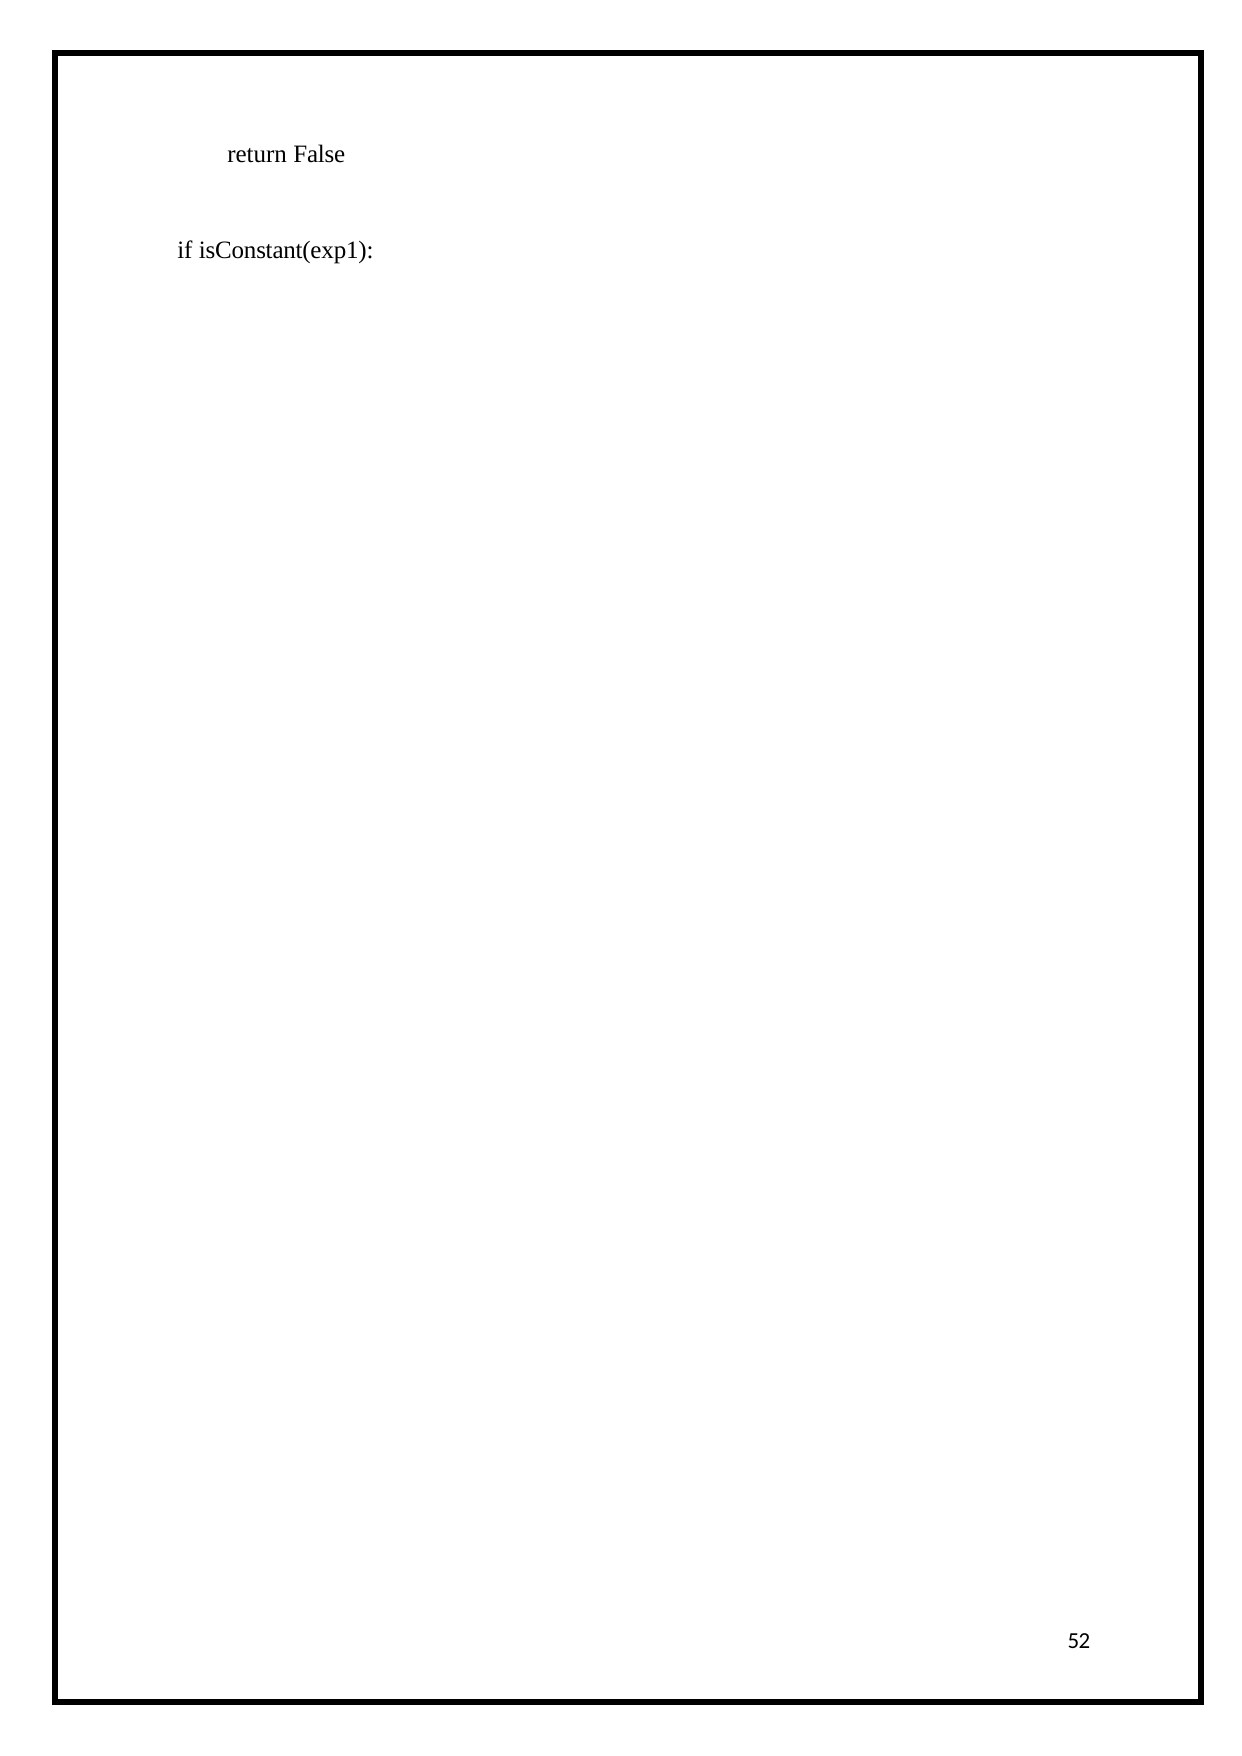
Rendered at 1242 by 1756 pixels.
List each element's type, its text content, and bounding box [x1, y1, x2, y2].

text if isConstant(exp1): [177, 235, 1198, 263]
text return False [227, 139, 1198, 168]
